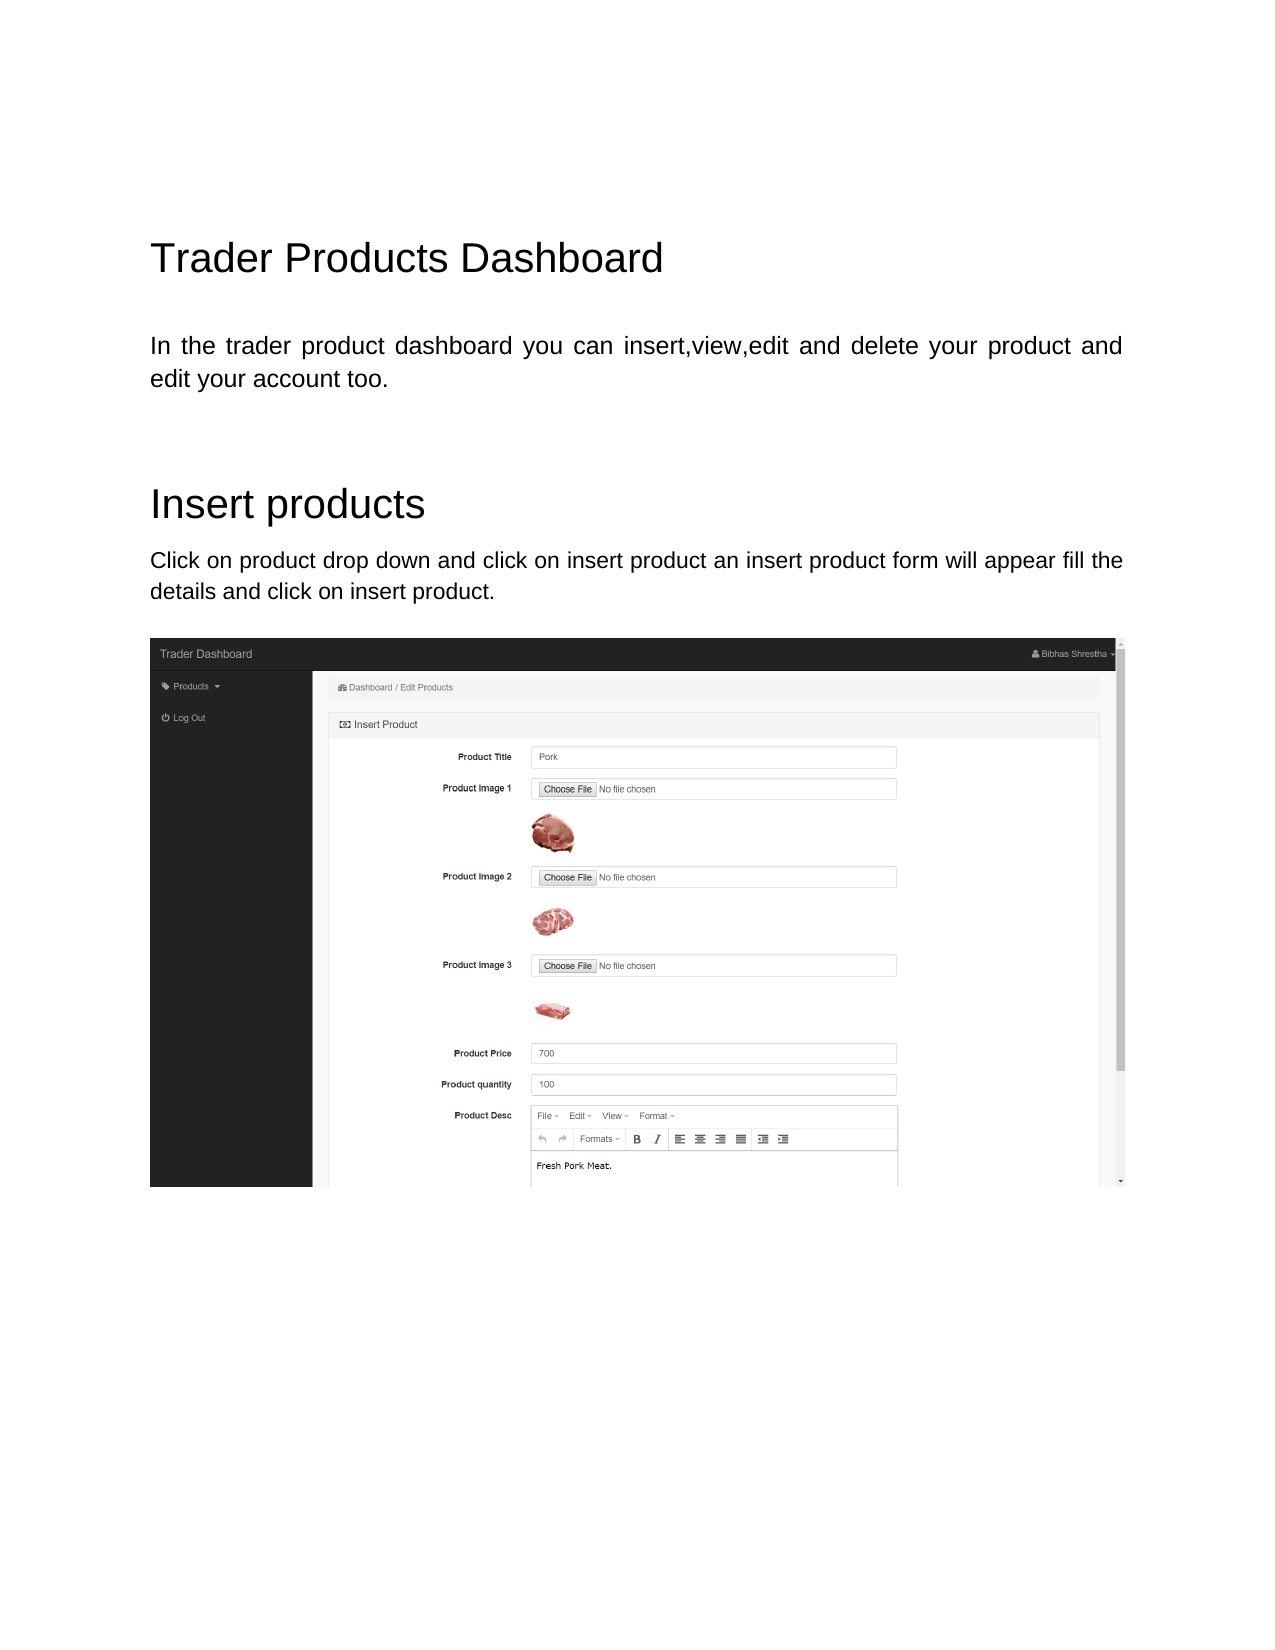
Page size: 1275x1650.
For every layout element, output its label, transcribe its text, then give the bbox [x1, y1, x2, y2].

text Click on product drop down and click on insert product an insert product form will appear fill the details and click on insert product. [150, 547, 1125, 604]
subtitle Insert products [150, 480, 1125, 528]
subtitle Trader Products Dashboard [150, 233, 1125, 281]
text In the trader product dashboard you can insert,view,edit and delete your product and edit your account too. [150, 331, 1125, 393]
picture [150, 638, 1125, 1187]
